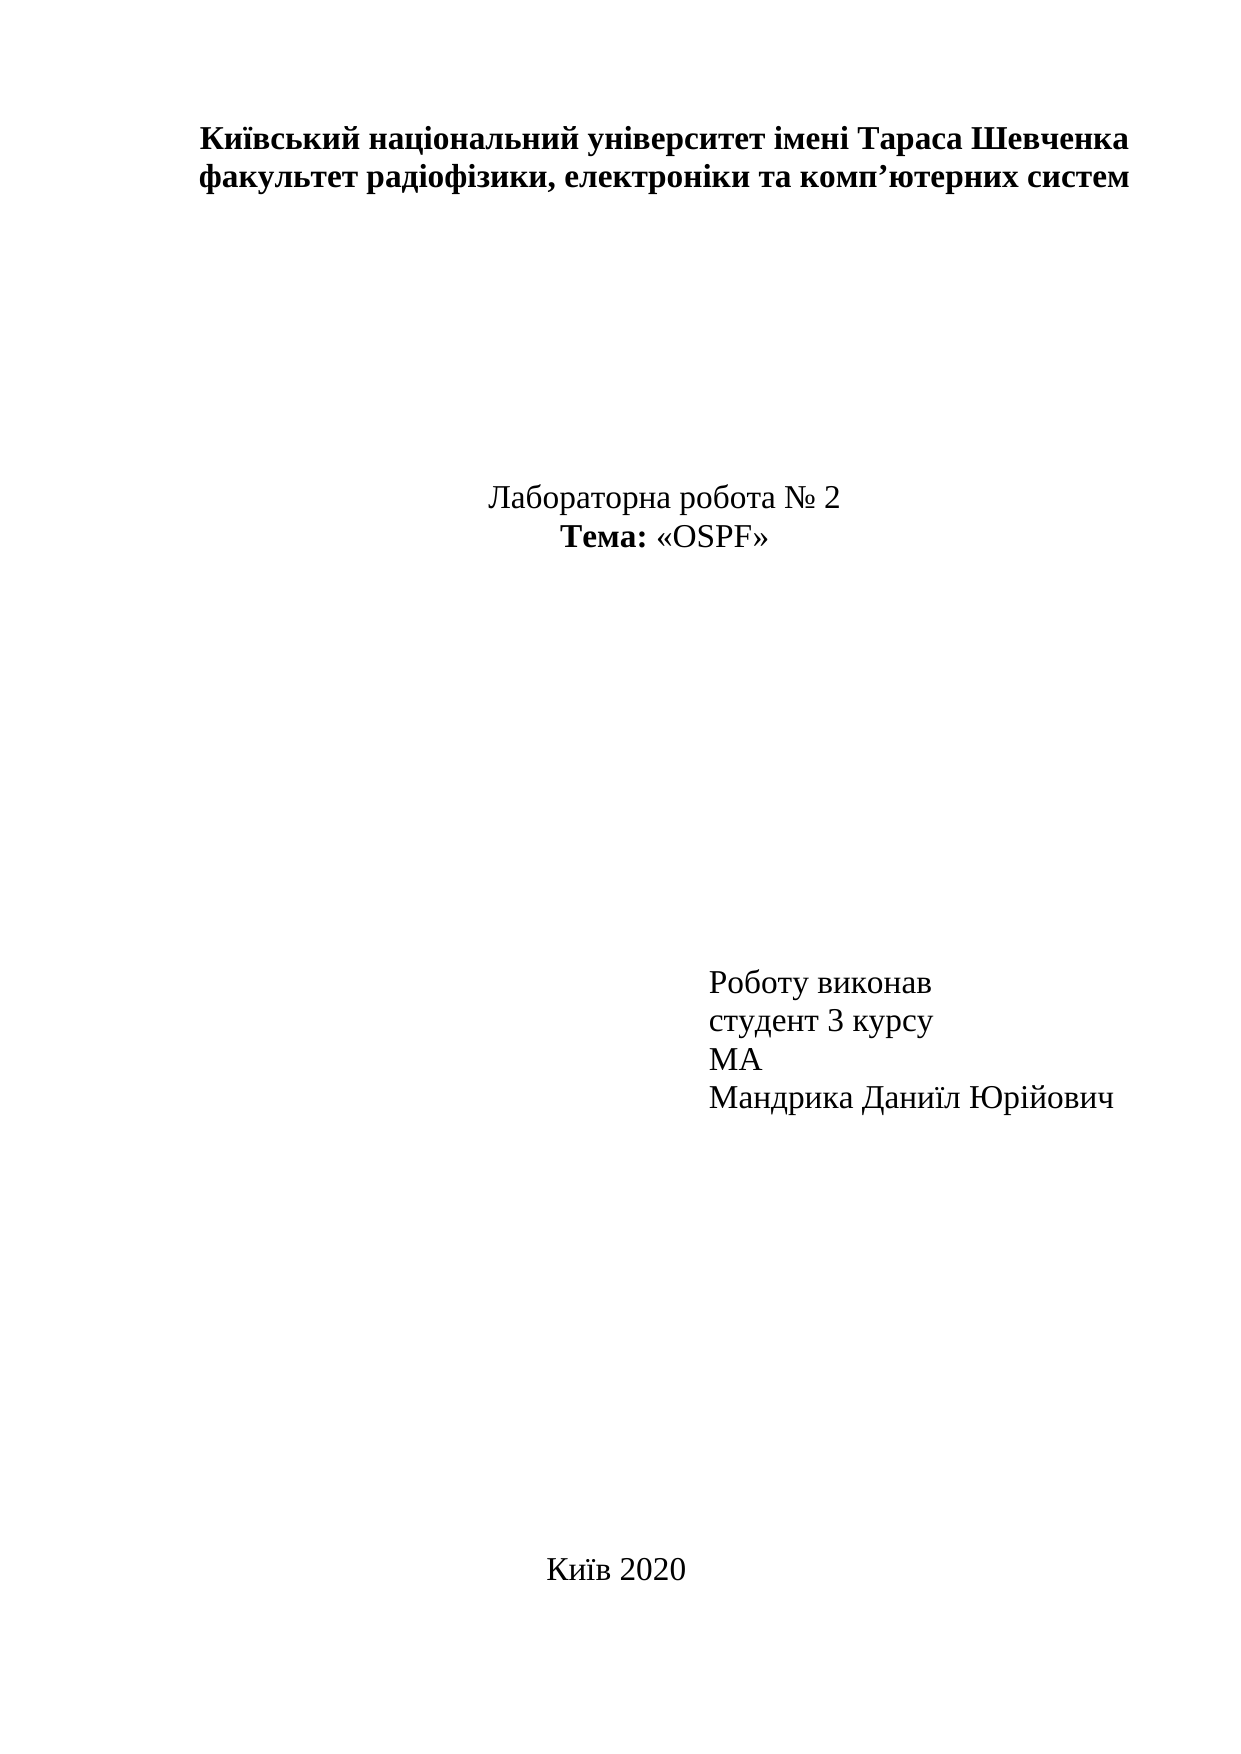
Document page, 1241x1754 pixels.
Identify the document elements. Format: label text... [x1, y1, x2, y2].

text Роботу виконав [709, 962, 1152, 1000]
text Київ 2020 [472, 1549, 1152, 1587]
text МА [709, 1039, 1152, 1077]
text Лабораторна робота № 2 [177, 478, 1152, 516]
text факультет радіофізики, електроніки та комп’ютерних систем [177, 156, 1152, 195]
text Київський національний університет імені Тараса Шевченка [177, 118, 1152, 156]
text Тема: «OSPF» [177, 516, 1152, 554]
text студент 3 курсу [709, 1000, 1152, 1039]
text Мандрика Даниїл Юрійович [709, 1077, 1152, 1115]
